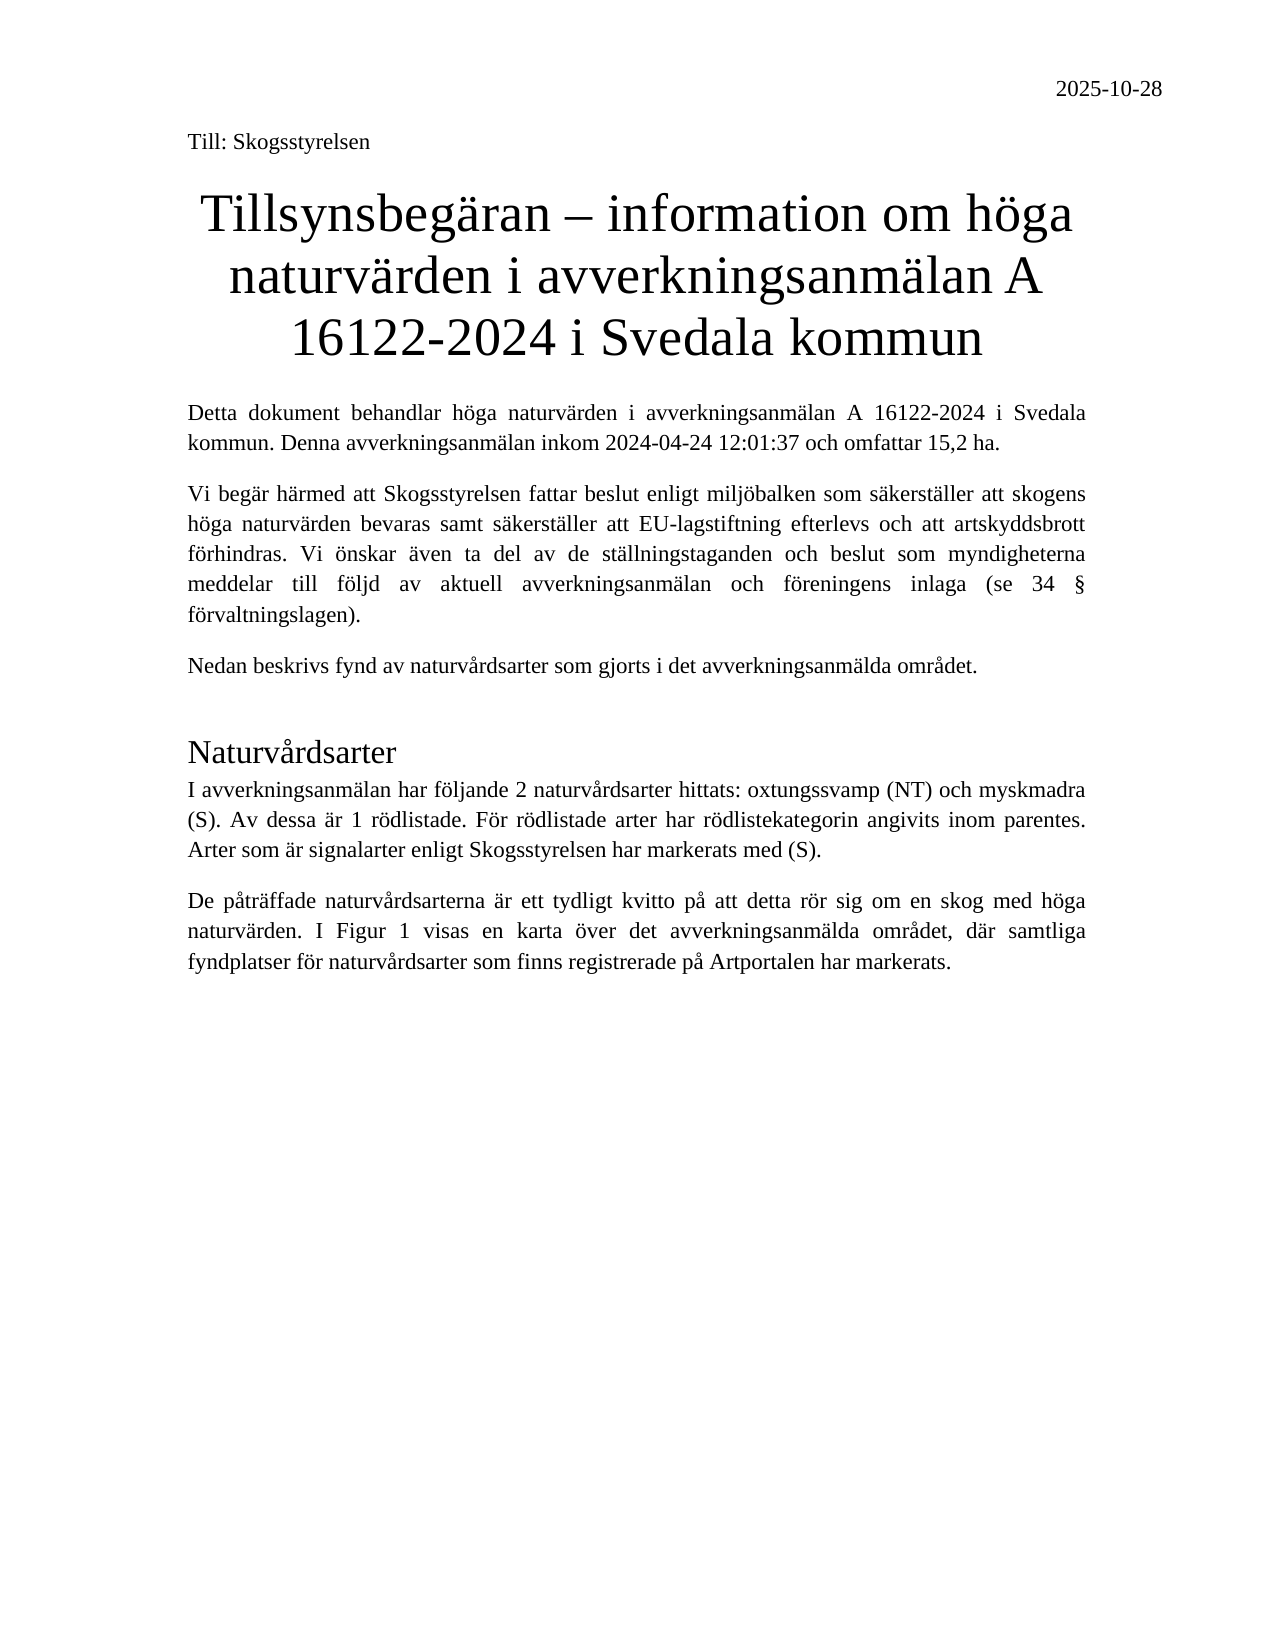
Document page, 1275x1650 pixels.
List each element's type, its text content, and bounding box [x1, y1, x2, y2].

text Nedan beskrivs fynd av naturvårdsarter som gjorts i det avverkningsanmälda området. [187, 652, 1087, 678]
text De påträffade naturvårdsarterna är ett tydligt kvitto på att detta rör sig om en skog med höga naturvärden. I Figur 1 visas en karta över det avverkningsanmälda området, där samtliga fyndplatser för naturvårdsarter som finns registrerade på Artportalen har markerats. [187, 887, 1087, 974]
title Tillsynsbegäran – information om höga naturvärden i avverkningsanmälan A 16122-2024 i Svedala kommun [187, 180, 1087, 367]
text Vi begär härmed att Skogsstyrelsen fattar beslut enligt miljöbalken som säkerställer att skogens höga naturvärden bevaras samt säkerställer att EU-lagstiftning efterlevs och att artskyddsbrott förhindras. Vi önskar även ta del av de ställningstaganden och beslut som myndigheterna meddelar till följd av aktuell avverkningsanmälan och föreningens inlaga (se 34 § förvaltningslagen). [187, 480, 1087, 627]
text Detta dokument behandlar höga naturvärden i avverkningsanmälan A 16122-2024 i Svedala kommun. Denna avverkningsanmälan inkom 2024-04-24 12:01:37 och omfattar 15,2 ha. [187, 398, 1087, 455]
subtitle Naturvårdsarter [187, 732, 1087, 770]
text I avverkningsanmälan har följande 2 naturvårdsarter hittats: oxtungssvamp (NT) och myskmadra (S). Av dessa är 1 rödlistade. För rödlistade arter har rödlistekategorin angivits inom parentes. Arter som är signalarter enligt Skogsstyrelsen har markerats med (S). [187, 776, 1087, 863]
